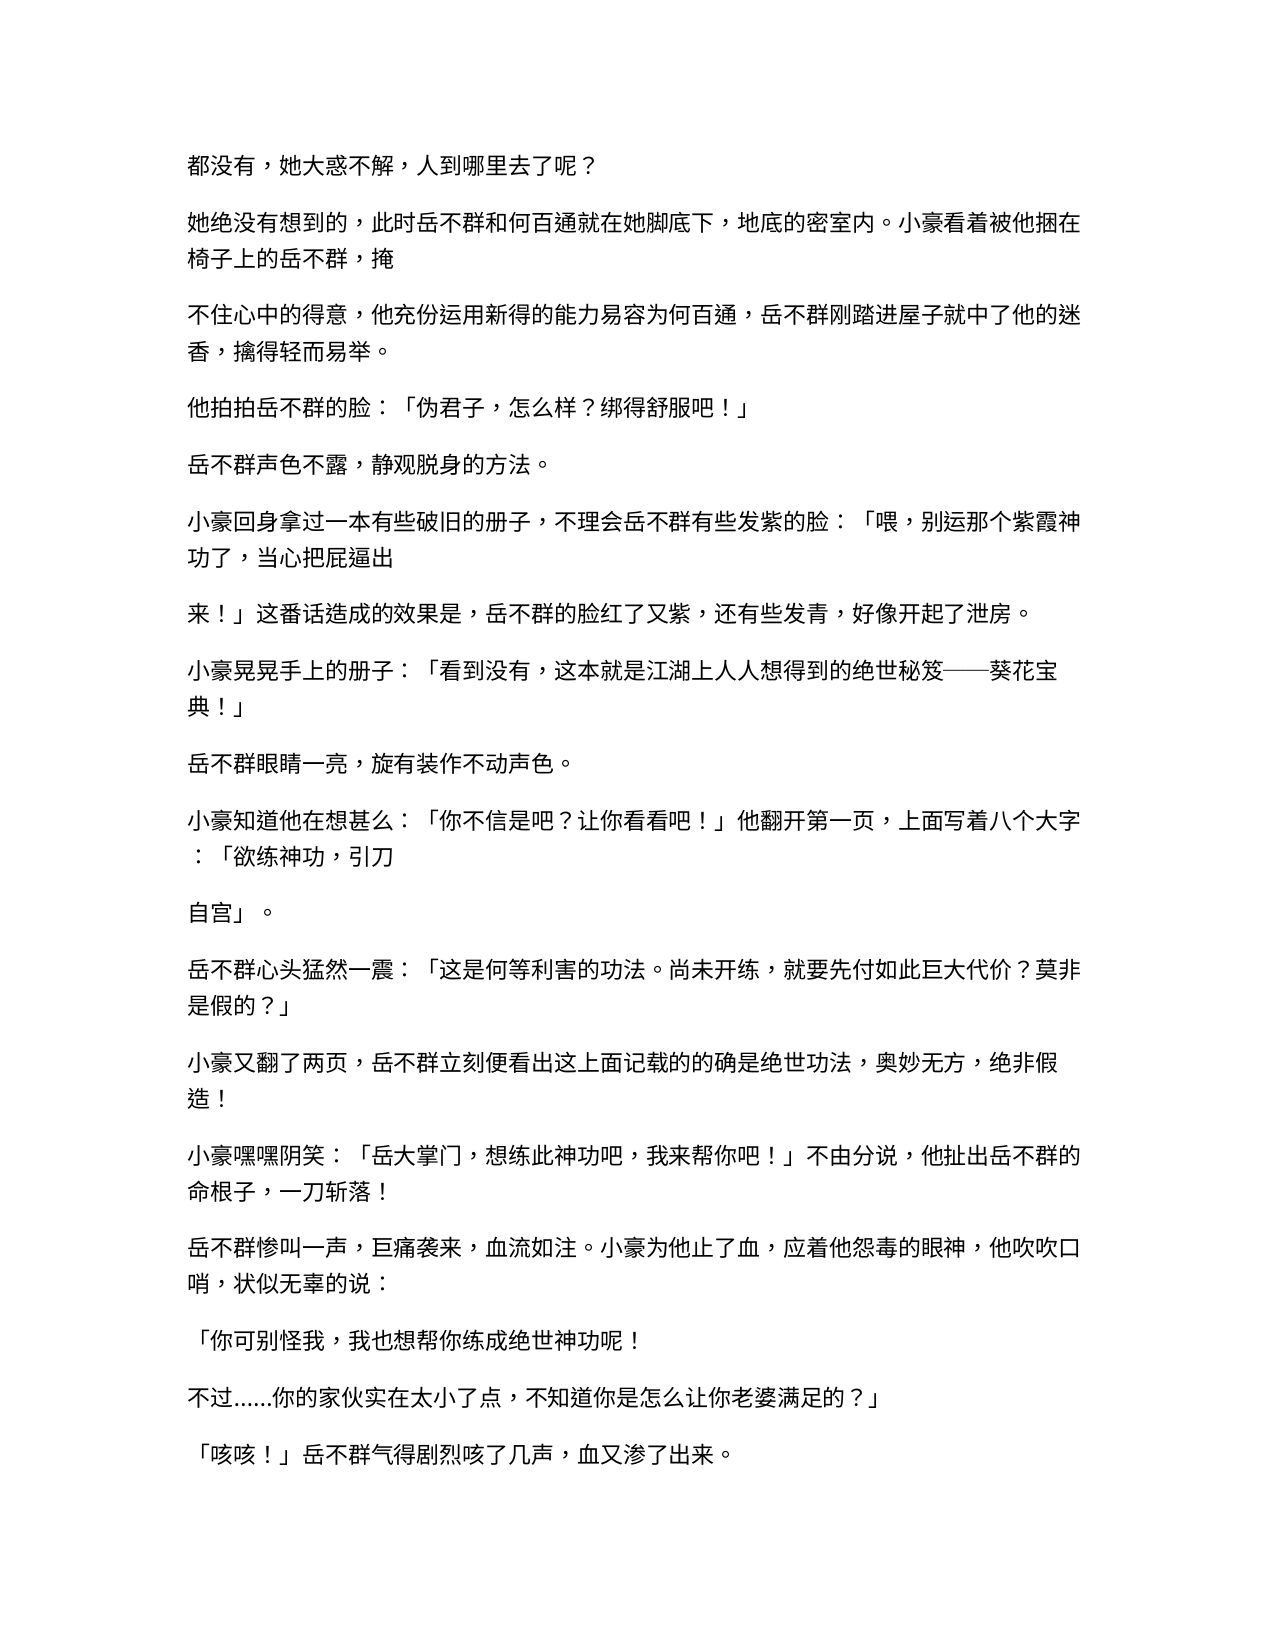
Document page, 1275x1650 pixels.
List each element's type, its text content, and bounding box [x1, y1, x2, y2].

text 「咳咳！」岳不群气得剧烈咳了几声，血又渗了出来。 [187, 1438, 1087, 1470]
text 来！」这番话造成的效果是，岳不群的脸红了又紫，还有些发青，好像开起了泄房。 [187, 598, 1087, 630]
text 岳不群声色不露，静观脱身的方法。 [187, 449, 1087, 480]
text 都没有，她大惑不解，人到哪里去了呢？ [187, 150, 1087, 181]
text 他拍拍岳不群的脸∶「伪君子，怎么样？绑得舒服吧！」 [187, 392, 1087, 423]
text 岳不群惨叫一声，巨痛袭来，血流如注。小豪为他止了血，应着他怨毒的眼神，他吹吹口哨，状似无辜的说∶ [187, 1232, 1087, 1299]
text 小豪又翻了两页，岳不群立刻便看出这上面记载的的确是绝世功法，奥妙无方，绝非假造！ [187, 1047, 1087, 1114]
text 岳不群眼睛一亮，旋有装作不动声色。 [187, 748, 1087, 779]
text 她绝没有想到的，此时岳不群和何百通就在她脚底下，地底的密室内。小豪看着被他捆在椅子上的岳不群，掩 [187, 207, 1087, 274]
text 小豪晃晃手上的册子∶「看到没有，这本就是江湖上人人想得到的绝世秘笈──葵花宝典！」 [187, 655, 1087, 722]
text 不住心中的得意，他充份运用新得的能力易容为何百通，岳不群刚踏进屋子就中了他的迷香，擒得轻而易举。 [187, 299, 1087, 367]
text 自宫」。 [187, 897, 1087, 929]
text 小豪回身拿过一本有些破旧的册子，不理会岳不群有些发紫的脸∶「喂，别运那个紫霞神功了，当心把屁逼出 [187, 506, 1087, 573]
text 「你可别怪我，我也想帮你练成绝世神功呢！ [187, 1325, 1087, 1356]
text 小豪知道他在想甚么∶「你不信是吧？让你看看吧！」他翻开第一页，上面写着八个大字∶「欲练神功，引刀 [187, 805, 1087, 872]
text 小豪嘿嘿阴笑∶「岳大掌门，想练此神功吧，我来帮你吧！」不由分说，他扯出岳不群的命根子，一刀斩落！ [187, 1139, 1087, 1207]
text 岳不群心头猛然一震∶「这是何等利害的功法。尚未开练，就要先付如此巨大代价？莫非是假的？」 [187, 954, 1087, 1021]
text 不过……你的家伙实在太小了点，不知道你是怎么让你老婆满足的？」 [187, 1382, 1087, 1413]
